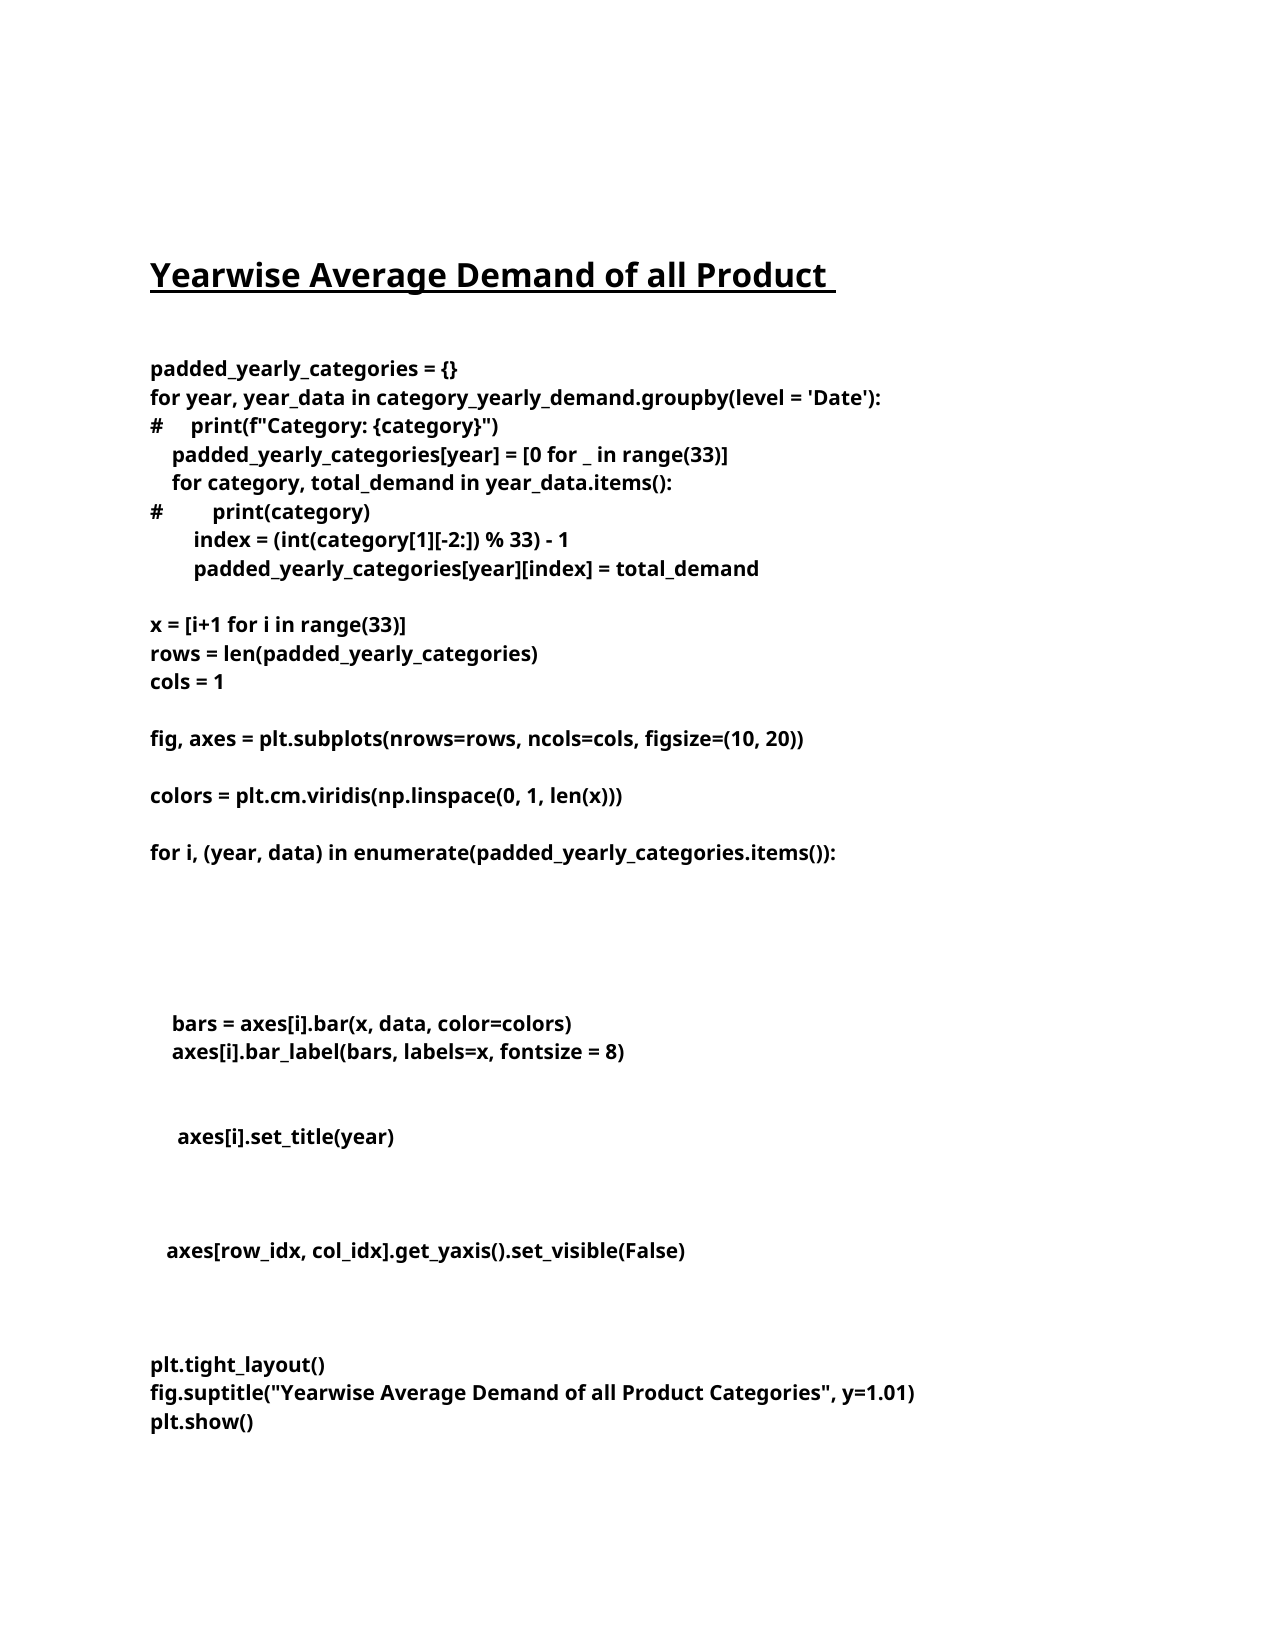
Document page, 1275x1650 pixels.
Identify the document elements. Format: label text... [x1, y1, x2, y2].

text fig.suptitle("Yearwise Average Demand of all Product Categories", y=1.01) [150, 1378, 1125, 1407]
text padded_yearly_categories[year][index] = total_demand [150, 554, 1125, 582]
text padded_yearly_categories[year] = [0 for _ in range(33)] [150, 440, 1125, 468]
text axes[row_idx, col_idx].get_yaxis().set_visible(False) [150, 1236, 1125, 1264]
text Yearwise Average Demand of all Product [150, 252, 1125, 298]
text # print(category) [150, 497, 1125, 525]
text axes[i].set_title(year) [150, 1122, 1125, 1151]
text plt.tight_layout() [150, 1350, 1125, 1378]
text # print(f"Category: {category}") [150, 411, 1125, 440]
text axes[i].bar_label(bars, labels=x, fontsize = 8) [150, 1037, 1125, 1066]
text colors = plt.cm.viridis(np.linspace(0, 1, len(x))) [150, 781, 1125, 809]
text plt.show() [150, 1407, 1125, 1435]
text x = [i+1 for i in range(33)] [150, 611, 1125, 639]
text bars = axes[i].bar(x, data, color=colors) [150, 1009, 1125, 1037]
text for i, (year, data) in enumerate(padded_yearly_categories.items()): [150, 838, 1125, 866]
text padded_yearly_categories = {} [150, 354, 1125, 383]
text for year, year_data in category_yearly_demand.groupby(level = 'Date'): [150, 383, 1125, 411]
text cols = 1 [150, 667, 1125, 696]
text for category, total_demand in year_data.items(): [150, 468, 1125, 497]
text rows = len(padded_yearly_categories) [150, 639, 1125, 667]
text index = (int(category[1][-2:]) % 33) - 1 [150, 525, 1125, 554]
text fig, axes = plt.subplots(nrows=rows, ncols=cols, figsize=(10, 20)) [150, 724, 1125, 753]
